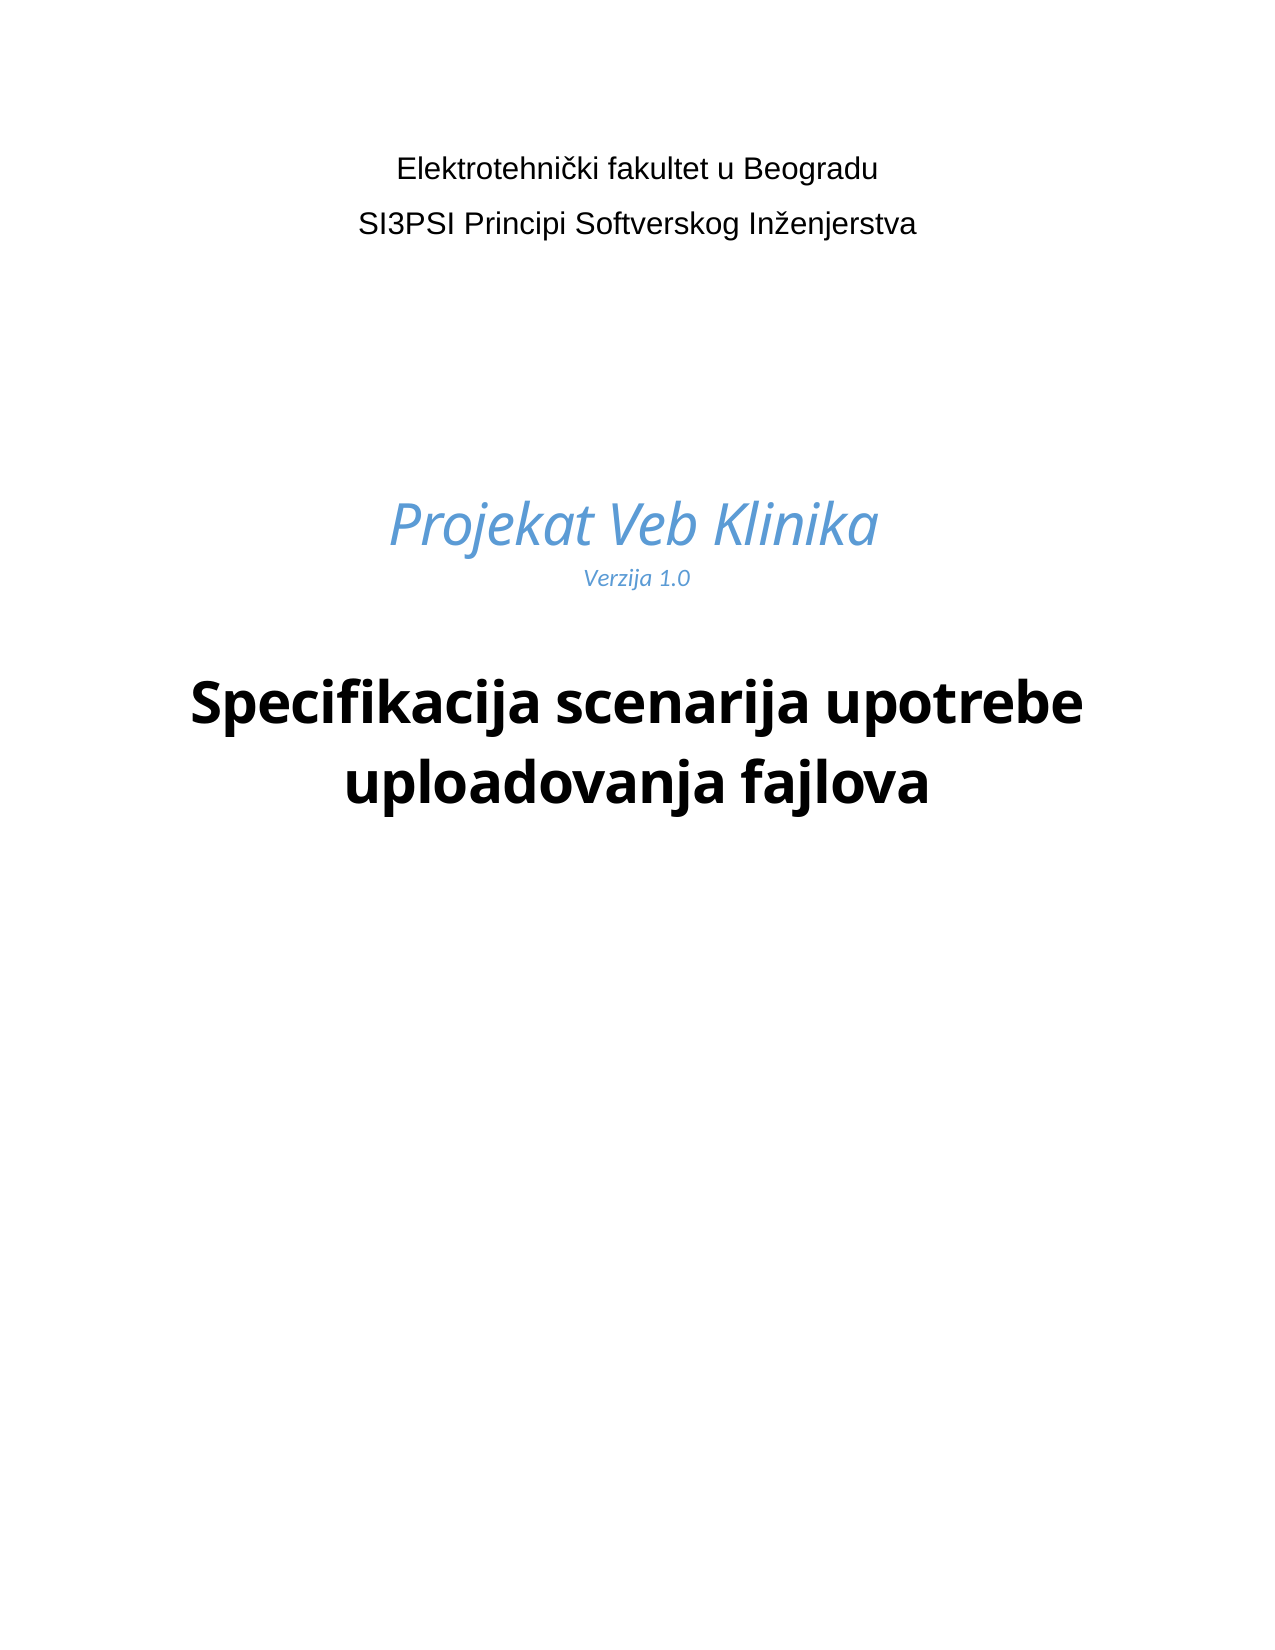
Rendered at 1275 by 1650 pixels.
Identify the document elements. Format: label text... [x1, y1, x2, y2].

text Verzija 1.0 [150, 562, 1125, 592]
title Specifikacija scenarija upotrebe uploadovanja fajlova [150, 661, 1125, 820]
title Projekat Veb Klinika [150, 482, 1125, 562]
text Elektrotehnički fakultet u Beogradu [150, 150, 1125, 186]
text SI3PSI Principi Softverskog Inženjerstva [150, 205, 1125, 241]
